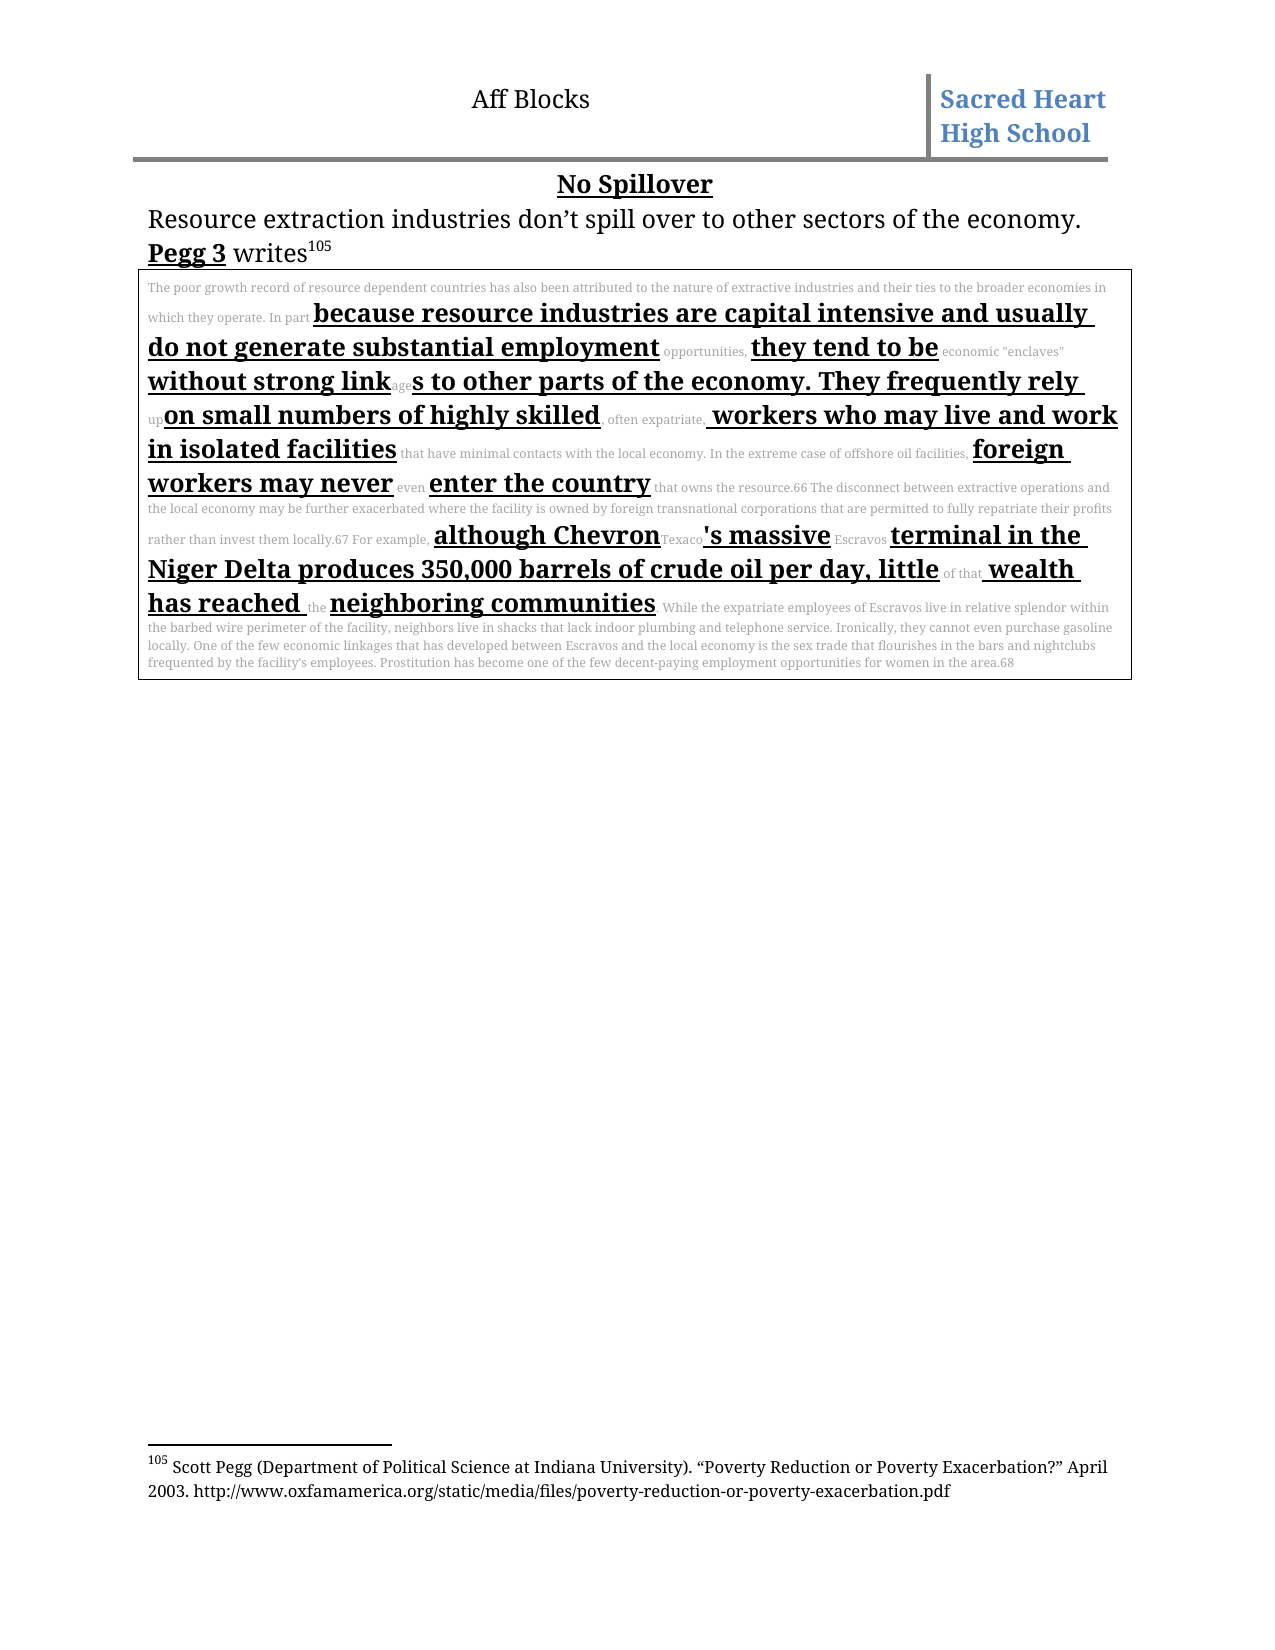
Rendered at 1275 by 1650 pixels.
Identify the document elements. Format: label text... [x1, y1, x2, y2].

text Resource extraction industries don’t spill over to other sectors of the economy. [148, 201, 1122, 235]
text Pegg 3 writes [148, 235, 1122, 269]
subtitle No Spillover [148, 167, 1122, 201]
text The poor growth record of resource dependent countries has also been attributed to the nature of extractive industries and their ties to the broader economies in which they operate. In part because resource industries are capital intensive and usually do not generate substantial employment opportunities, they tend to be economic "enclaves" without strong linkages to other parts of the economy. They frequently rely upon small numbers of highly skilled, often expatriate, workers who may live and work in isolated facilities that have minimal contacts with the local economy. In the extreme case of offshore oil facilities, foreign workers may never even enter the country that owns the resource.66 The disconnect between extractive operations and the local economy may be further exacerbated where the facility is owned by foreign transnational corporations that are permitted to fully repatriate their profits rather than invest them locally.67 For example, although ChevronTexaco's massive Escravos terminal in the Niger Delta produces 350,000 barrels of crude oil per day, little of that wealth has reached the neighboring communities. While the expatriate employees of Escravos live in relative splendor within the barbed wire perimeter of the facility, neighbors live in shacks that lack indoor plumbing and telephone service. Ironically, they cannot even purchase gasoline locally. One of the few economic linkages that has developed between Escravos and the local economy is the sex trade that flourishes in the bars and nightclubs frequented by the facility's employees. Prostitution has become one of the few decent-paying employment opportunities for women in the area.68 [139, 270, 1131, 679]
